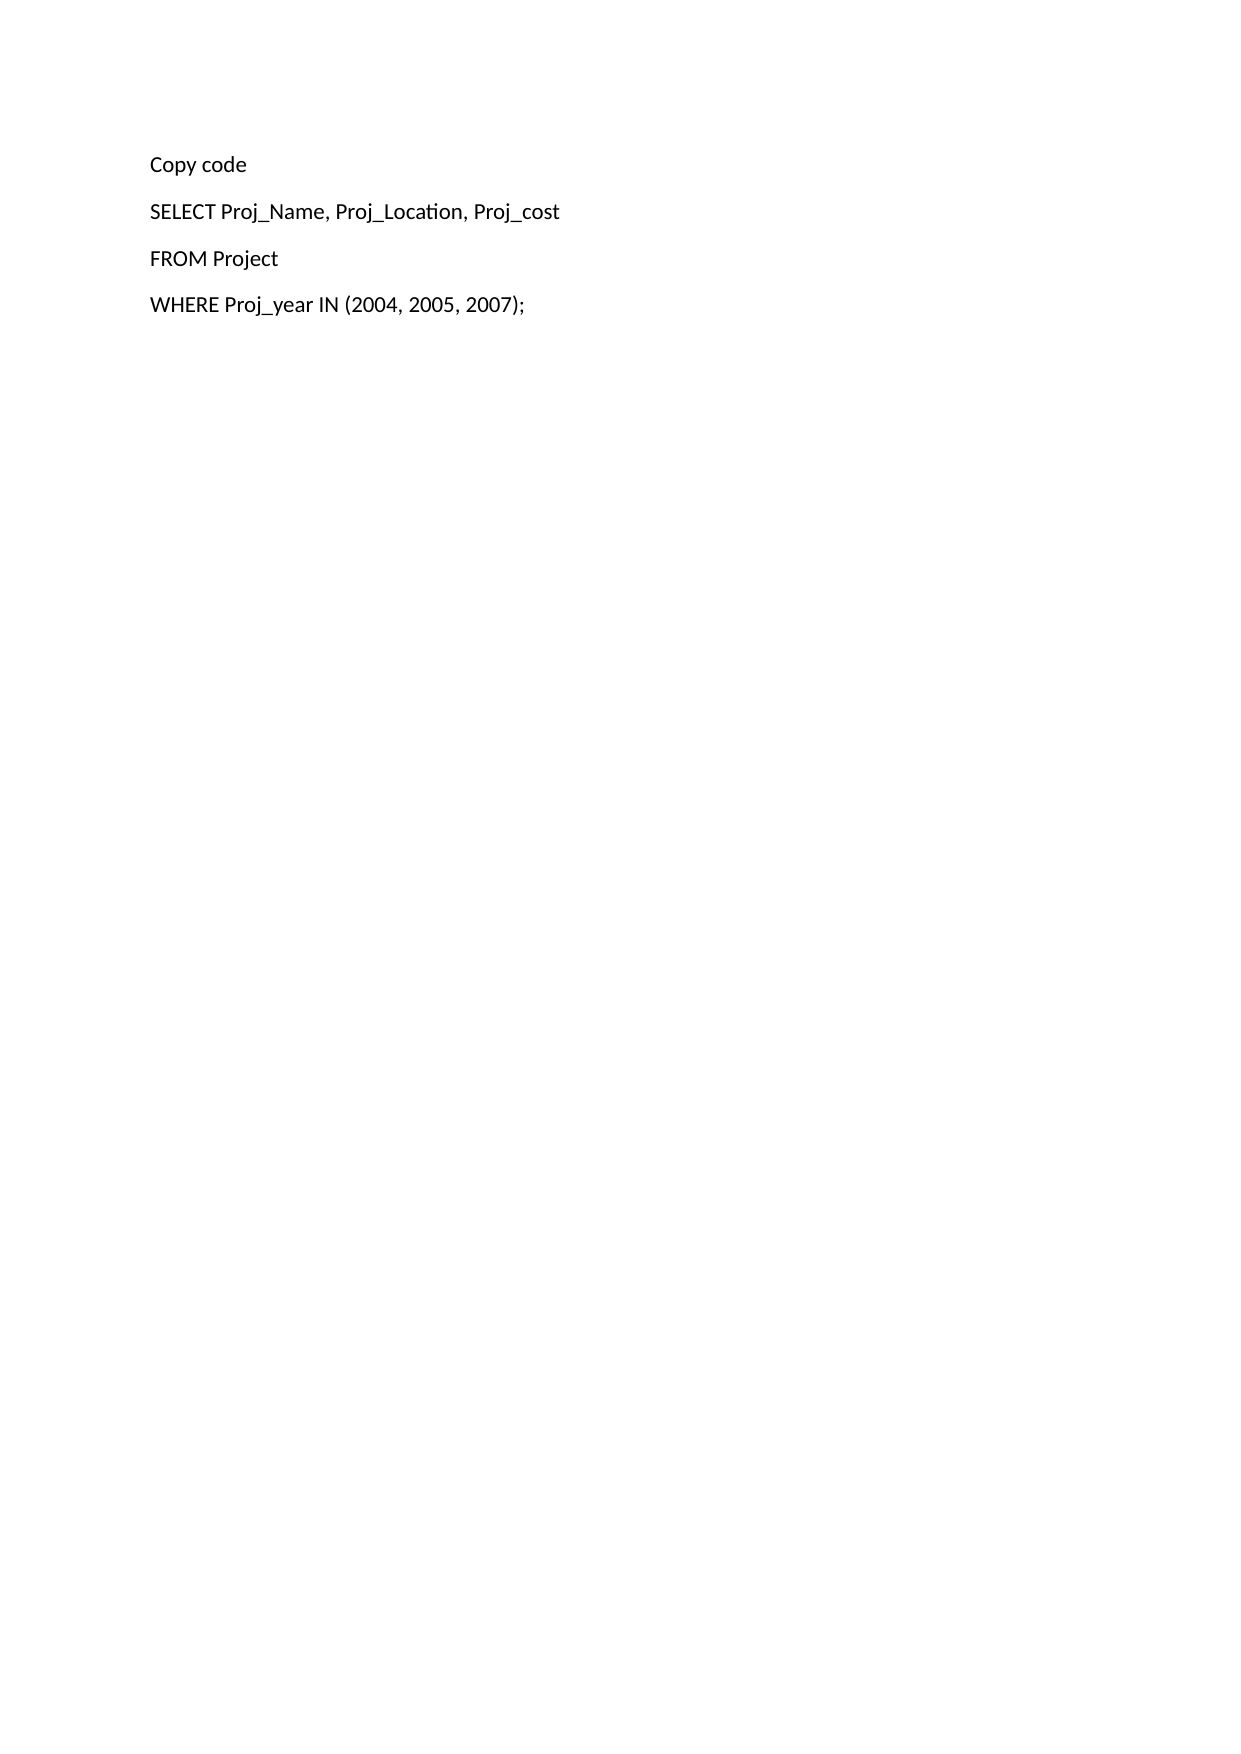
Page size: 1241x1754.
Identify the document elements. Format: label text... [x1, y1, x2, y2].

text SELECT Proj_Name, Proj_Location, Proj_cost [150, 197, 1090, 225]
text Copy code [150, 150, 1090, 178]
text WHERE Proj_year IN (2004, 2005, 2007); [150, 291, 1090, 319]
text FROM Project [150, 244, 1090, 272]
